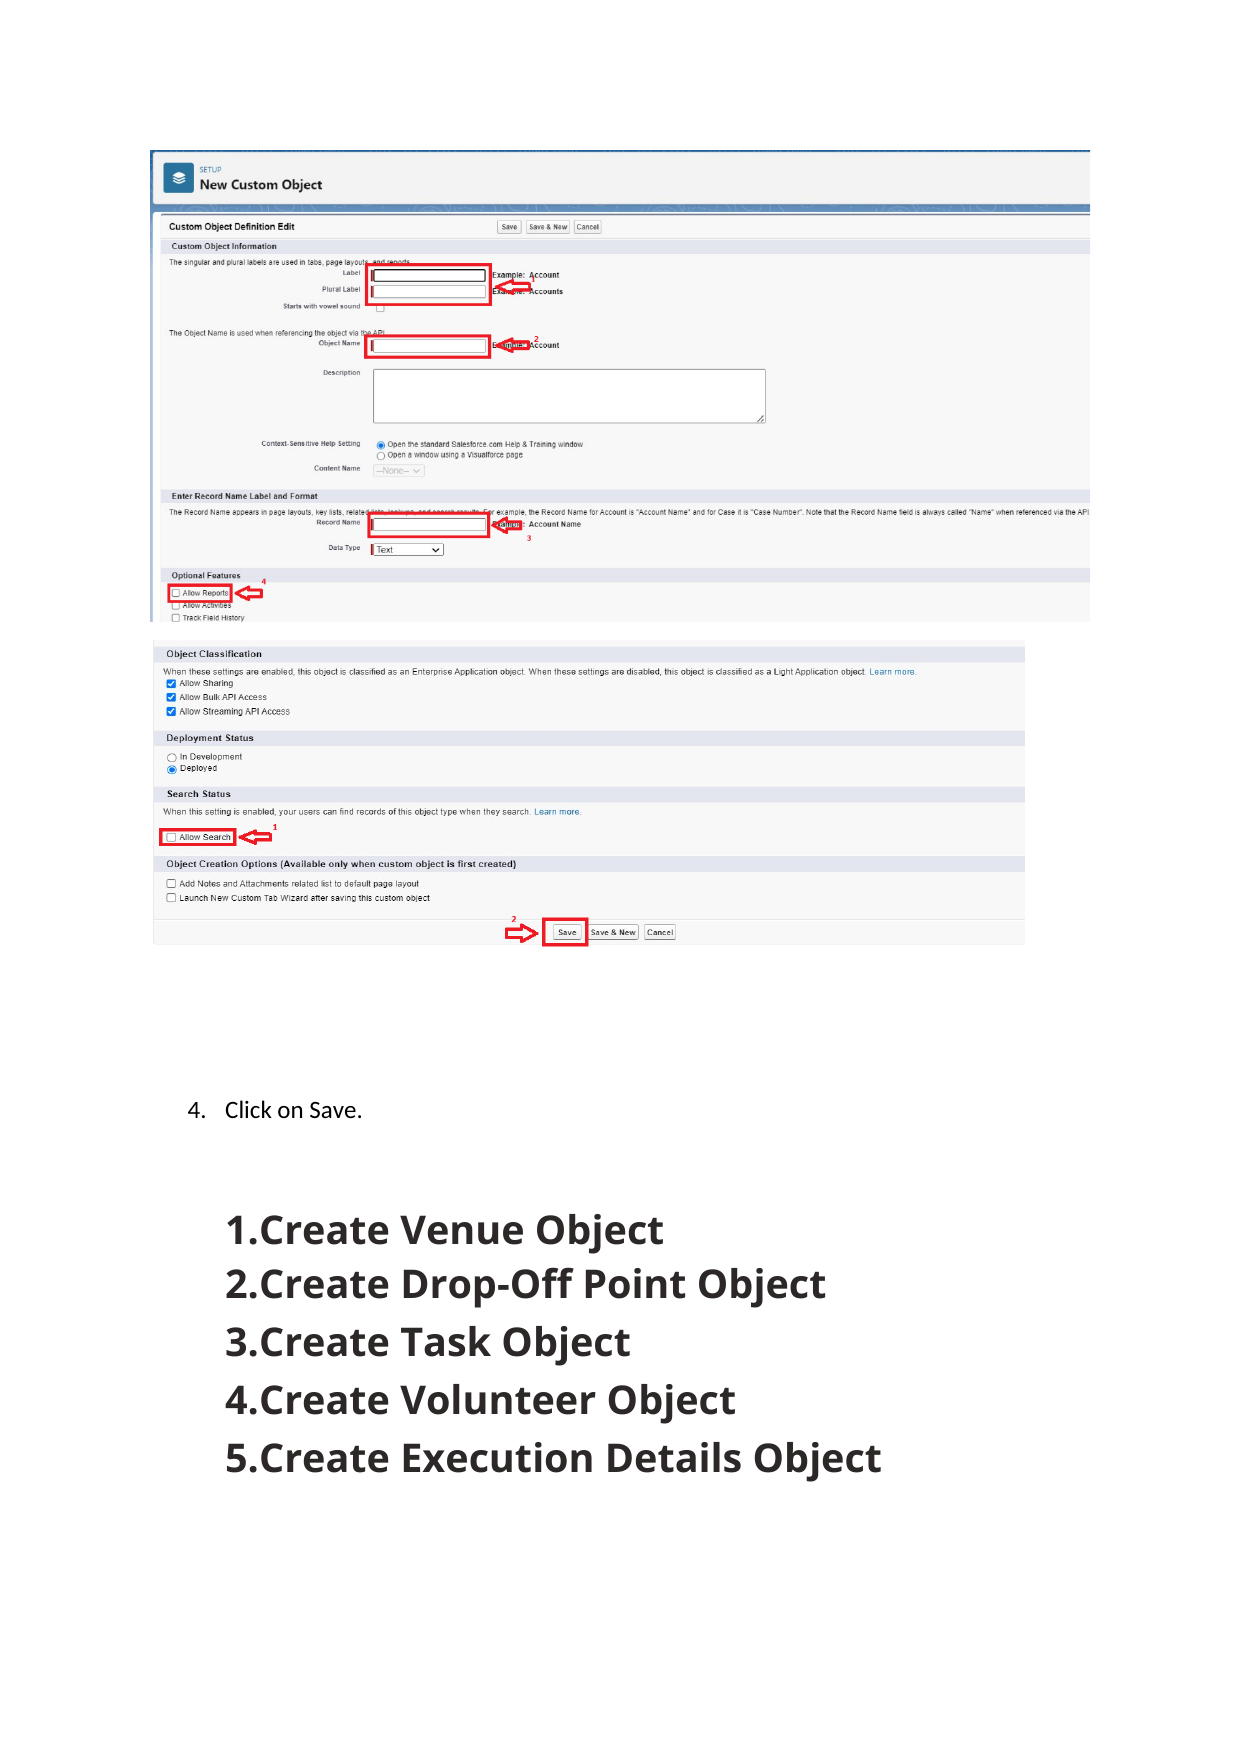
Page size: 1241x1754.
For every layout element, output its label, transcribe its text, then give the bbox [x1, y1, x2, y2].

picture [150, 150, 1091, 622]
list 4.Create Volunteer Object [225, 1372, 1090, 1426]
list 1.Create Venue Object [225, 1202, 1090, 1256]
list Click on Save. [187, 1094, 1090, 1125]
list 5.Create Execution Details Object [225, 1431, 1090, 1484]
list 2.Create Drop-Off Point Object [225, 1256, 1090, 1310]
list 3.Create Task Object [225, 1314, 1090, 1368]
picture [150, 640, 1091, 1076]
